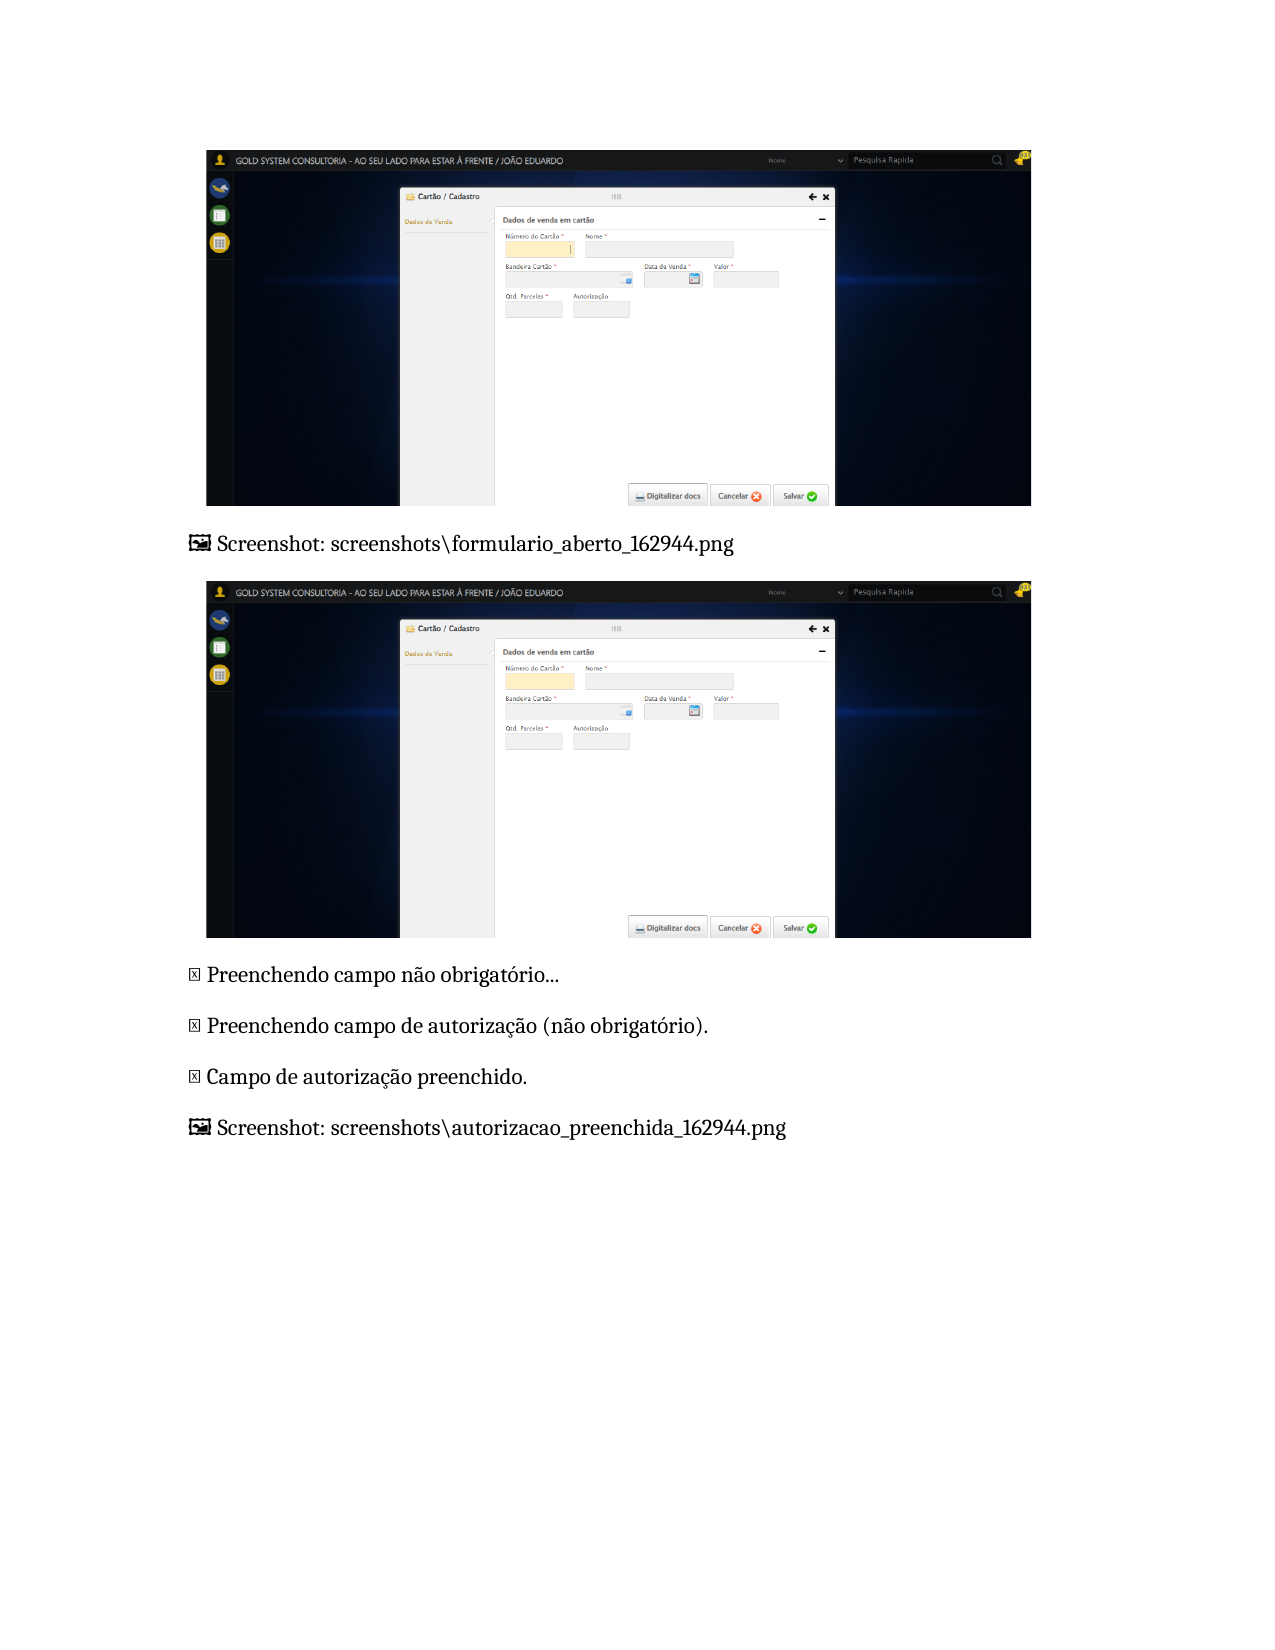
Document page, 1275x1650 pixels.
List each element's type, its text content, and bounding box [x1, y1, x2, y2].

text 📸 Campo de autorização preenchido. [187, 1064, 1087, 1090]
picture [206, 150, 1032, 506]
text 🖼️ Screenshot: screenshots\autorizacao_preenchida_162944.png [187, 1115, 1087, 1141]
text 🔄 Preenchendo campo não obrigatório... [187, 962, 1087, 988]
text 🔄 Preenchendo campo de autorização (não obrigatório). [187, 1013, 1087, 1039]
picture [206, 581, 1032, 938]
text 🖼️ Screenshot: screenshots\formulario_aberto_162944.png [187, 530, 1087, 557]
